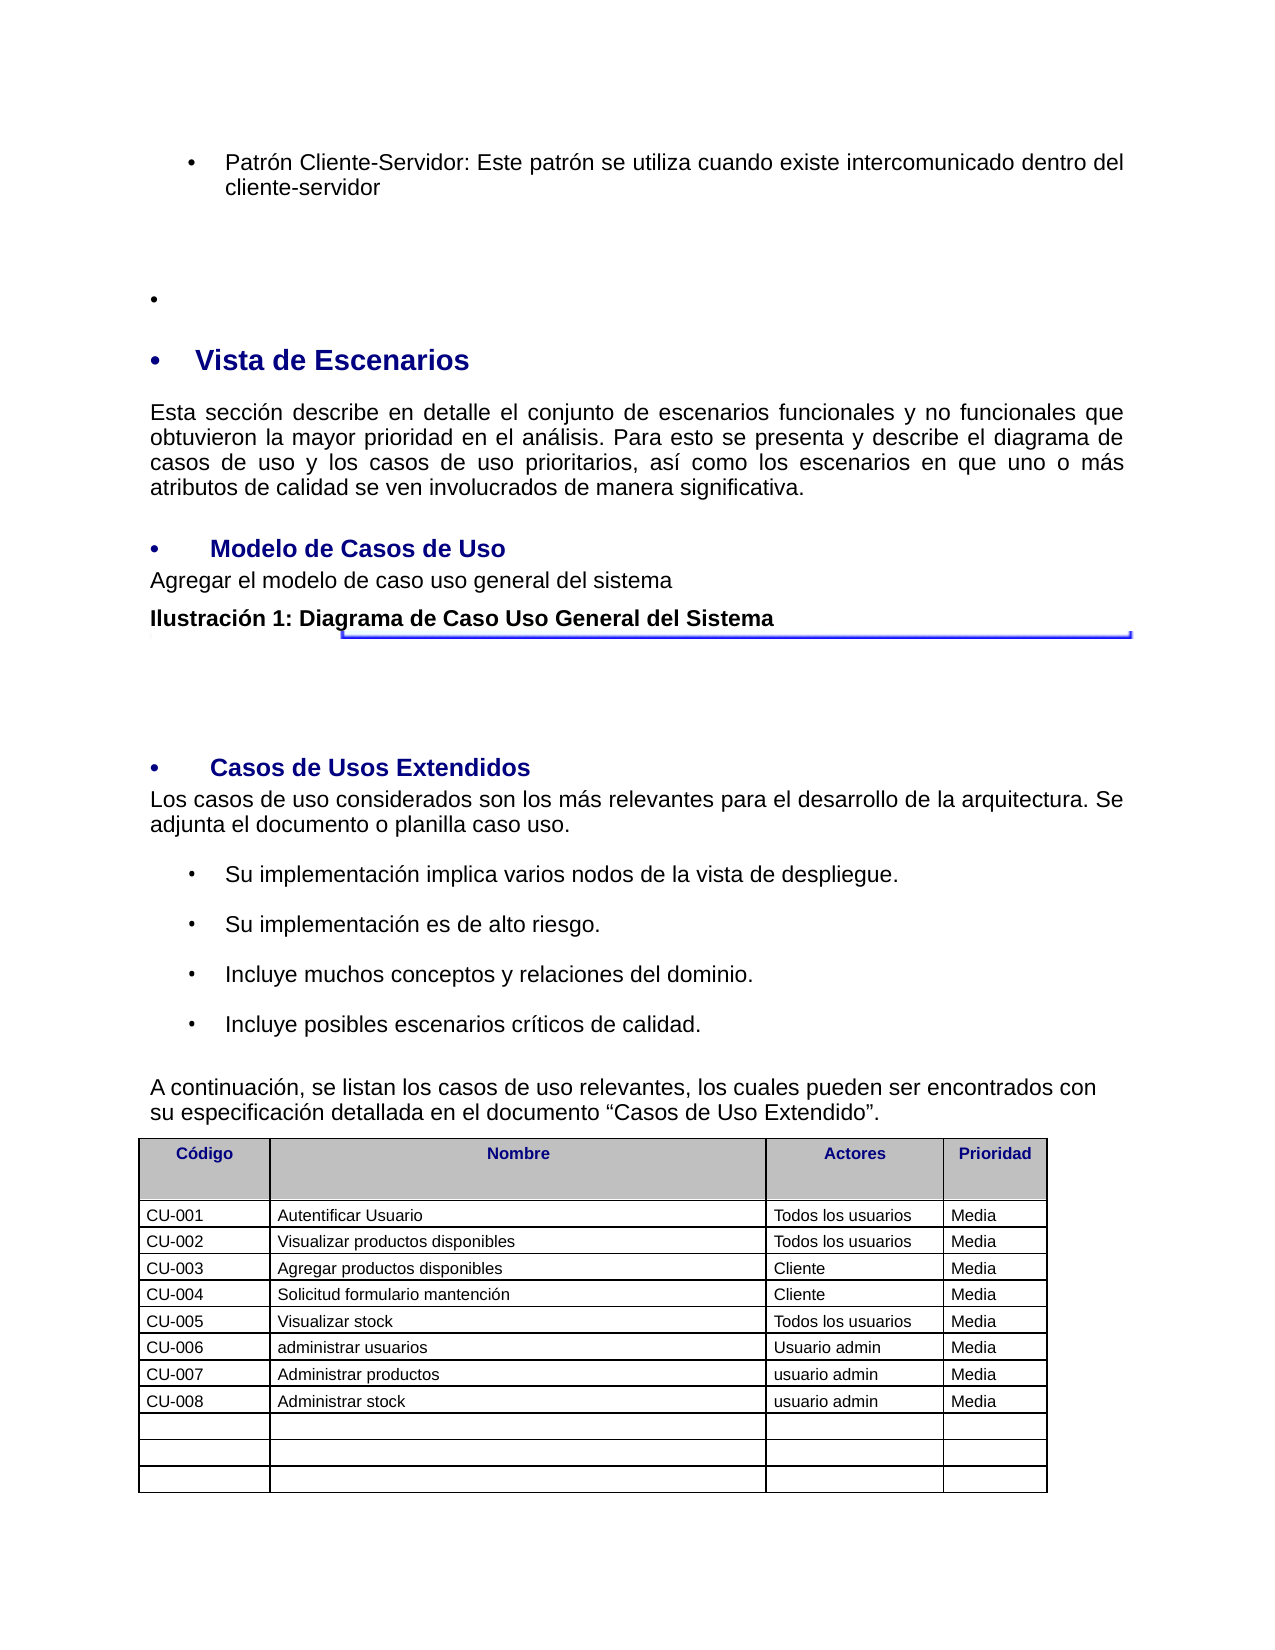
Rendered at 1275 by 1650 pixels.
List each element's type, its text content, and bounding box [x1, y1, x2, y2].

table_cell usuario admin [767, 1387, 943, 1412]
table_cell [140, 1440, 269, 1465]
table_cell Cliente [767, 1254, 943, 1279]
table_cell Todos los usuarios [767, 1307, 943, 1332]
table_header Prioridad [944, 1139, 1046, 1199]
table_cell [271, 1414, 765, 1438]
text Ilustración 1: Diagrama de Caso Uso General del Sistema [150, 606, 1125, 631]
table_cell [767, 1467, 943, 1492]
list Patrón Cliente-Servidor: Este patrón se utiliza cuando existe intercomunicado dentro del cliente-servidor [187, 150, 1125, 200]
table_cell CU-006 [140, 1334, 269, 1359]
table_cell Usuario admin [767, 1334, 943, 1359]
table_cell CU-001 [140, 1201, 269, 1226]
table_cell Autentificar Usuario [271, 1201, 765, 1226]
table_cell [271, 1467, 765, 1492]
list Vista de Escenarios [150, 350, 1125, 375]
table_cell CU-008 [140, 1387, 269, 1412]
table_header Código [140, 1139, 269, 1199]
table_cell CU-004 [140, 1281, 269, 1306]
table_cell [767, 1414, 943, 1438]
table_cell [271, 1440, 765, 1465]
table_cell CU-003 [140, 1254, 269, 1279]
table_cell Agregar productos disponibles [271, 1254, 765, 1279]
table_cell [140, 1414, 269, 1438]
table_cell Media [944, 1201, 1046, 1226]
table_cell Cliente [767, 1281, 943, 1306]
table_cell usuario admin [767, 1361, 943, 1385]
list Casos de Usos Extendidos [150, 756, 1125, 781]
list Modelo de Casos de Uso [150, 537, 1125, 562]
table_cell [944, 1467, 1046, 1492]
list Su implementación implica varios nodos de la vista de despliegue. [187, 862, 1125, 887]
table_cell Visualizar stock [271, 1307, 765, 1332]
table_cell Solicitud formulario mantención [271, 1281, 765, 1306]
table_cell [767, 1440, 943, 1465]
list Su implementación es de alto riesgo. [187, 912, 1125, 937]
table_cell administrar usuarios [271, 1334, 765, 1359]
table_cell Media [944, 1281, 1046, 1306]
table_cell Administrar stock [271, 1387, 765, 1412]
table_cell [944, 1414, 1046, 1438]
table_cell Media [944, 1307, 1046, 1332]
text Los casos de uso considerados son los más relevantes para el desarrollo de la arquitectura. Se adjunta el documento o planilla caso uso. [150, 787, 1125, 837]
table_cell CU-002 [140, 1228, 269, 1253]
table_cell Todos los usuarios [767, 1201, 943, 1226]
text Agregar el modelo de caso uso general del sistema [150, 569, 1125, 594]
table_cell Todos los usuarios [767, 1228, 943, 1253]
table_cell Visualizar productos disponibles [271, 1228, 765, 1253]
table_cell Media [944, 1254, 1046, 1279]
table_cell Media [944, 1387, 1046, 1412]
table_cell CU-007 [140, 1361, 269, 1385]
list Incluye posibles escenarios críticos de calidad. [187, 1012, 1125, 1037]
table_header Actores [767, 1139, 943, 1199]
list Incluye muchos conceptos y relaciones del dominio. [187, 962, 1125, 987]
table_cell CU-005 [140, 1307, 269, 1332]
table_cell [944, 1440, 1046, 1465]
table_cell Media [944, 1228, 1046, 1253]
table_cell Media [944, 1334, 1046, 1359]
table_header Nombre [271, 1139, 765, 1199]
text Esta sección describe en detalle el conjunto de escenarios funcionales y no funcionales que obtuvieron la mayor prioridad en el análisis. Para esto se presenta y describe el diagrama de casos de uso y los casos de uso prioritarios, así como los escenarios en que uno o más atributos de calidad se ven involucrados de manera significativa. [150, 400, 1125, 500]
table_cell Media [944, 1361, 1046, 1385]
text A continuación, se listan los casos de uso relevantes, los cuales pueden ser encontrados con su especificación detallada en el documento “Casos de Uso Extendido”. [150, 1075, 1125, 1125]
table_cell [140, 1467, 269, 1492]
table_cell Administrar productos [271, 1361, 765, 1385]
